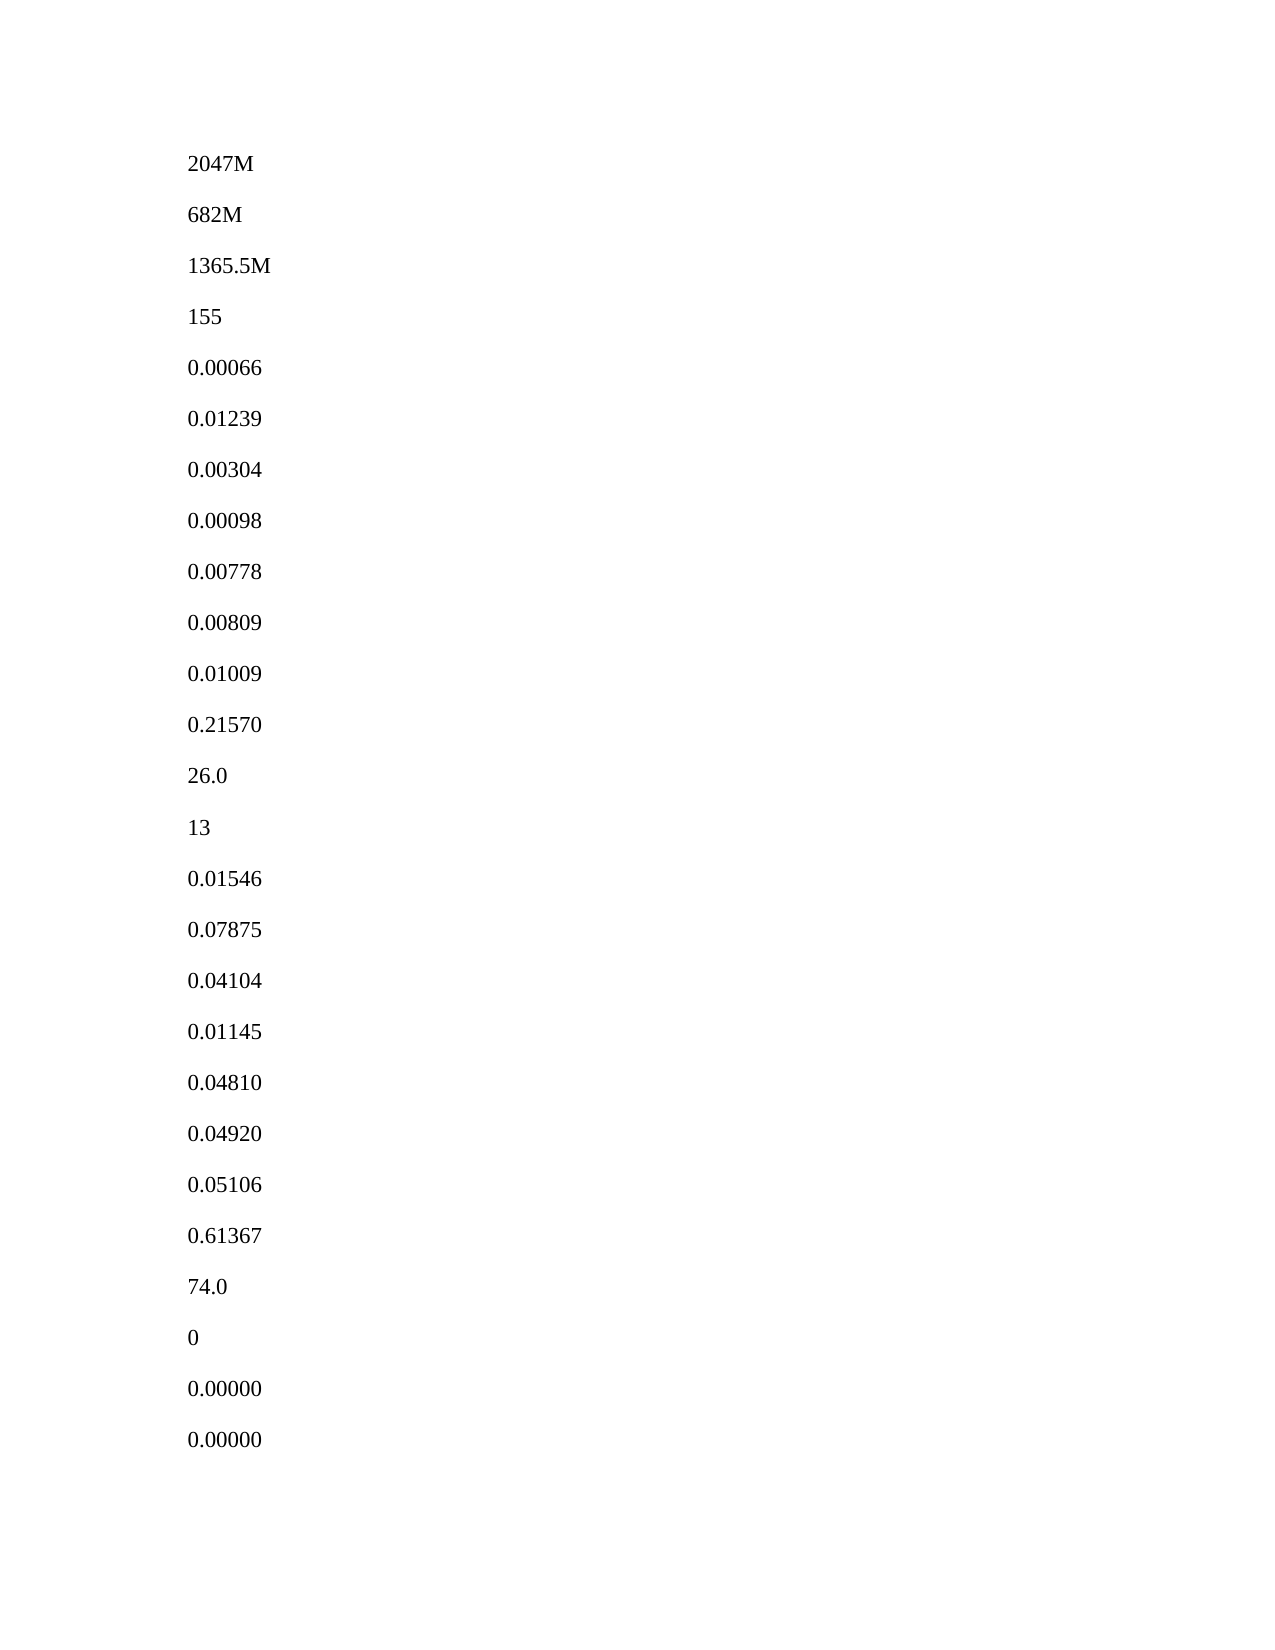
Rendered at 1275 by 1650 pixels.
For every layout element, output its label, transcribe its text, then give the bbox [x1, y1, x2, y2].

table_cell 0.07875 [176, 916, 1076, 967]
table_cell 0.00000 [176, 1375, 1076, 1426]
table_cell 1365.5M [176, 252, 1076, 303]
table_cell 74.0 [176, 1273, 1076, 1324]
table_cell 155 [176, 303, 1076, 354]
table_cell 0.01546 [176, 865, 1076, 916]
table_cell 0.04920 [176, 1120, 1076, 1171]
table_cell 0.01145 [176, 1018, 1076, 1069]
table_cell 682M [176, 201, 1076, 252]
table_cell 0.01009 [176, 660, 1076, 711]
table_cell 0.00778 [176, 558, 1076, 609]
table_cell 0.04104 [176, 967, 1076, 1018]
table_cell 0.05106 [176, 1171, 1076, 1222]
table_header 2047M [176, 150, 1076, 201]
table_cell 0.21570 [176, 711, 1076, 762]
table_cell 0.00809 [176, 609, 1076, 660]
table_cell 13 [176, 814, 1076, 864]
table_cell 0.00304 [176, 456, 1076, 507]
table_cell 0.00098 [176, 507, 1076, 558]
table_cell 26.0 [176, 763, 1076, 813]
table_cell 0.00066 [176, 354, 1076, 405]
table_cell 0 [176, 1324, 1076, 1375]
table_cell 0.00000 [176, 1426, 1076, 1477]
table_cell 0.01239 [176, 405, 1076, 456]
table_cell 0.04810 [176, 1069, 1076, 1120]
table_cell 0.61367 [176, 1222, 1076, 1273]
